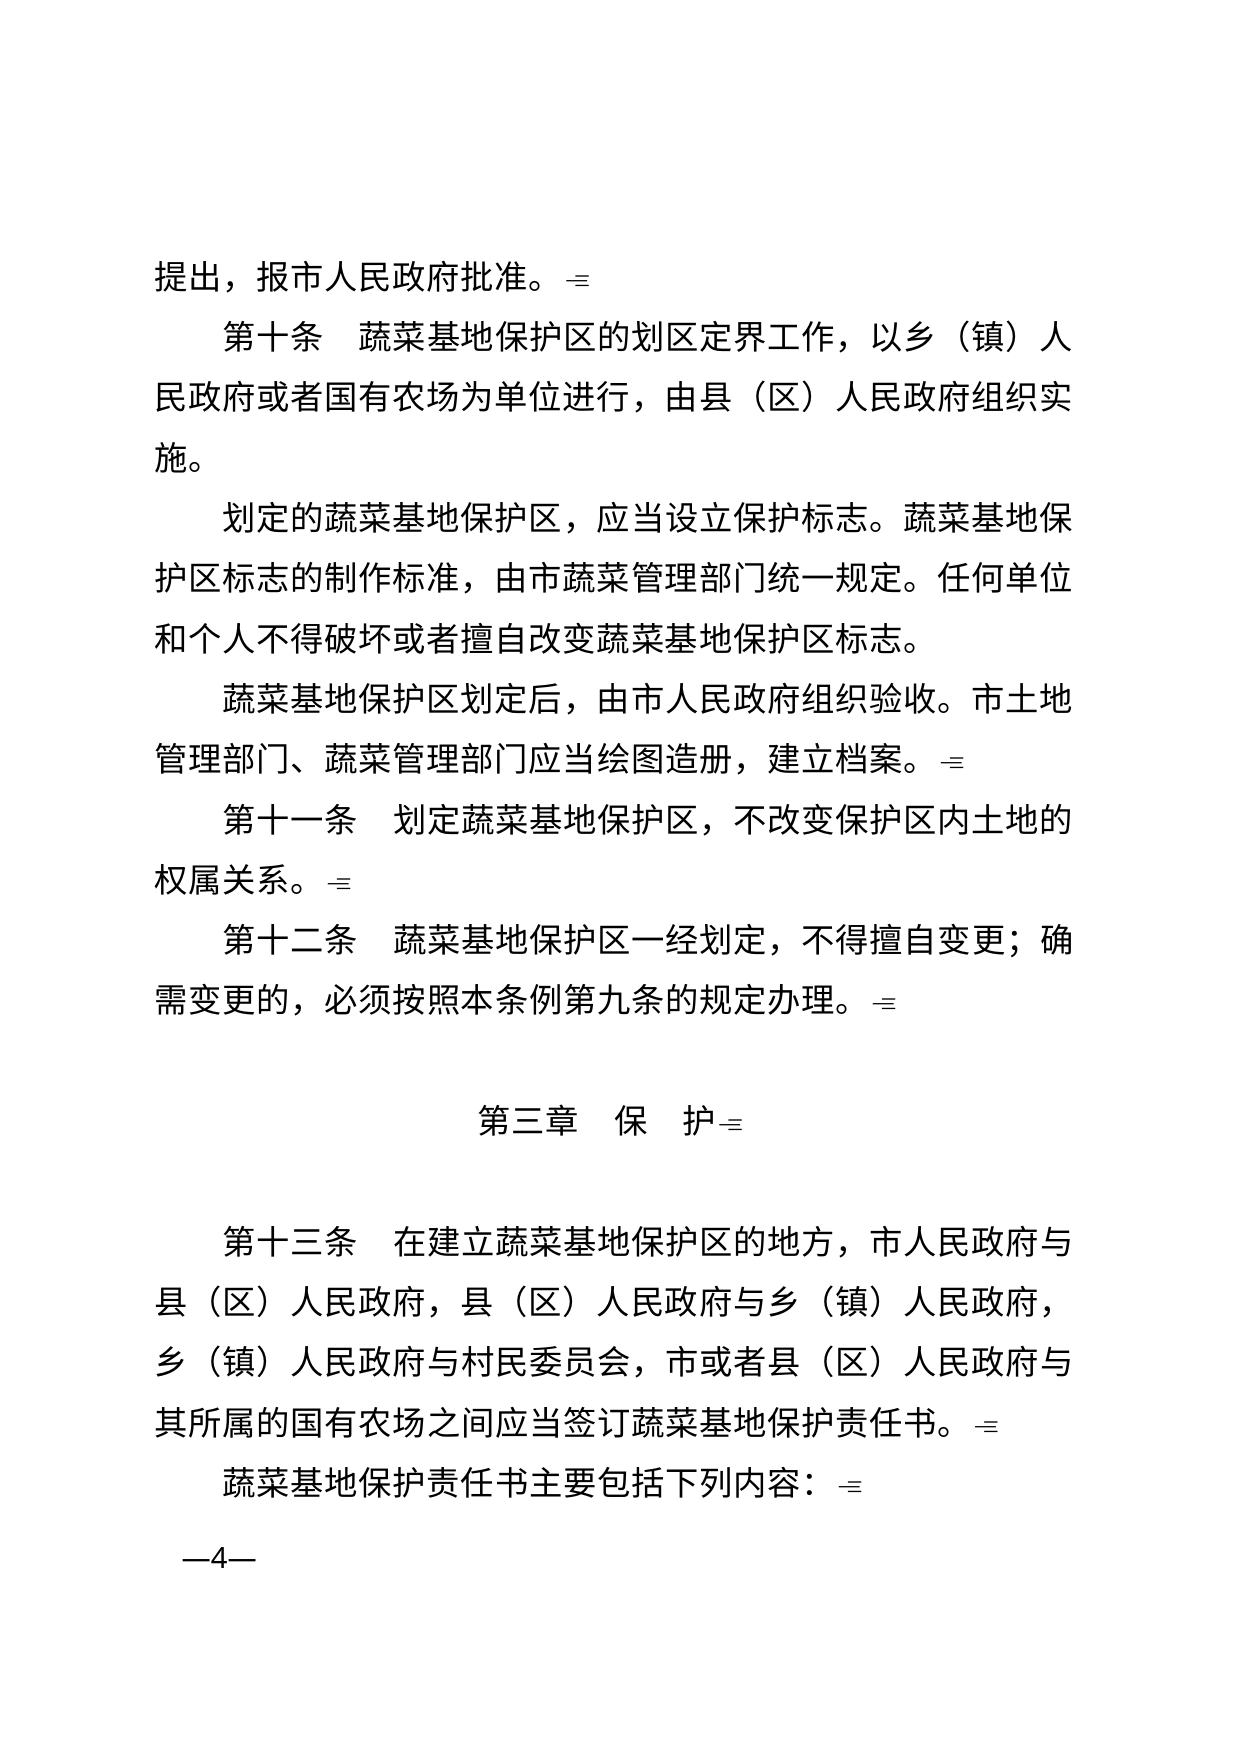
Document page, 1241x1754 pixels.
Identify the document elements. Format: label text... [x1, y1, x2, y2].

text 第三章 保 护 [154, 1089, 1074, 1149]
text 第十一条 划定蔬菜基地保护区，不改变保护区内土地的权属关系。 [154, 787, 1074, 908]
text 第九条 蔬菜基地保护区的划定方案，由市蔬菜管理部门会同有关县（区）人民政府和市规划管理部门、土地管理部门提出，报市人民政府批准。 [154, 244, 1074, 305]
text 第十三条 在建立蔬菜基地保护区的地方，市人民政府与县（区）人民政府，县（区）人民政府与乡（镇）人民政府，乡（镇）人民政府与村民委员会，市或者县（区）人民政府与其所属的国有农场之间应当签订蔬菜基地保护责任书。 [154, 1209, 1074, 1451]
text 第十二条 蔬菜基地保护区一经划定，不得擅自变更；确需变更的，必须按照本条例第九条的规定办理。 [154, 908, 1074, 1028]
text 蔬菜基地保护责任书主要包括下列内容： [154, 1451, 1074, 1511]
text 蔬菜基地保护区划定后，由市人民政府组织验收。市土地管理部门、蔬菜管理部门应当绘图造册，建立档案。 [154, 667, 1074, 787]
text 划定的蔬菜基地保护区，应当设立保护标志。蔬菜基地保护区标志的制作标准，由市蔬菜管理部门统一规定。任何单位和个人不得破坏或者擅自改变蔬菜基地保护区标志。 [154, 486, 1074, 667]
text 第十条 蔬菜基地保护区的划区定界工作，以乡（镇）人民政府或者国有农场为单位进行，由县（区）人民政府组织实施。 [154, 305, 1074, 486]
